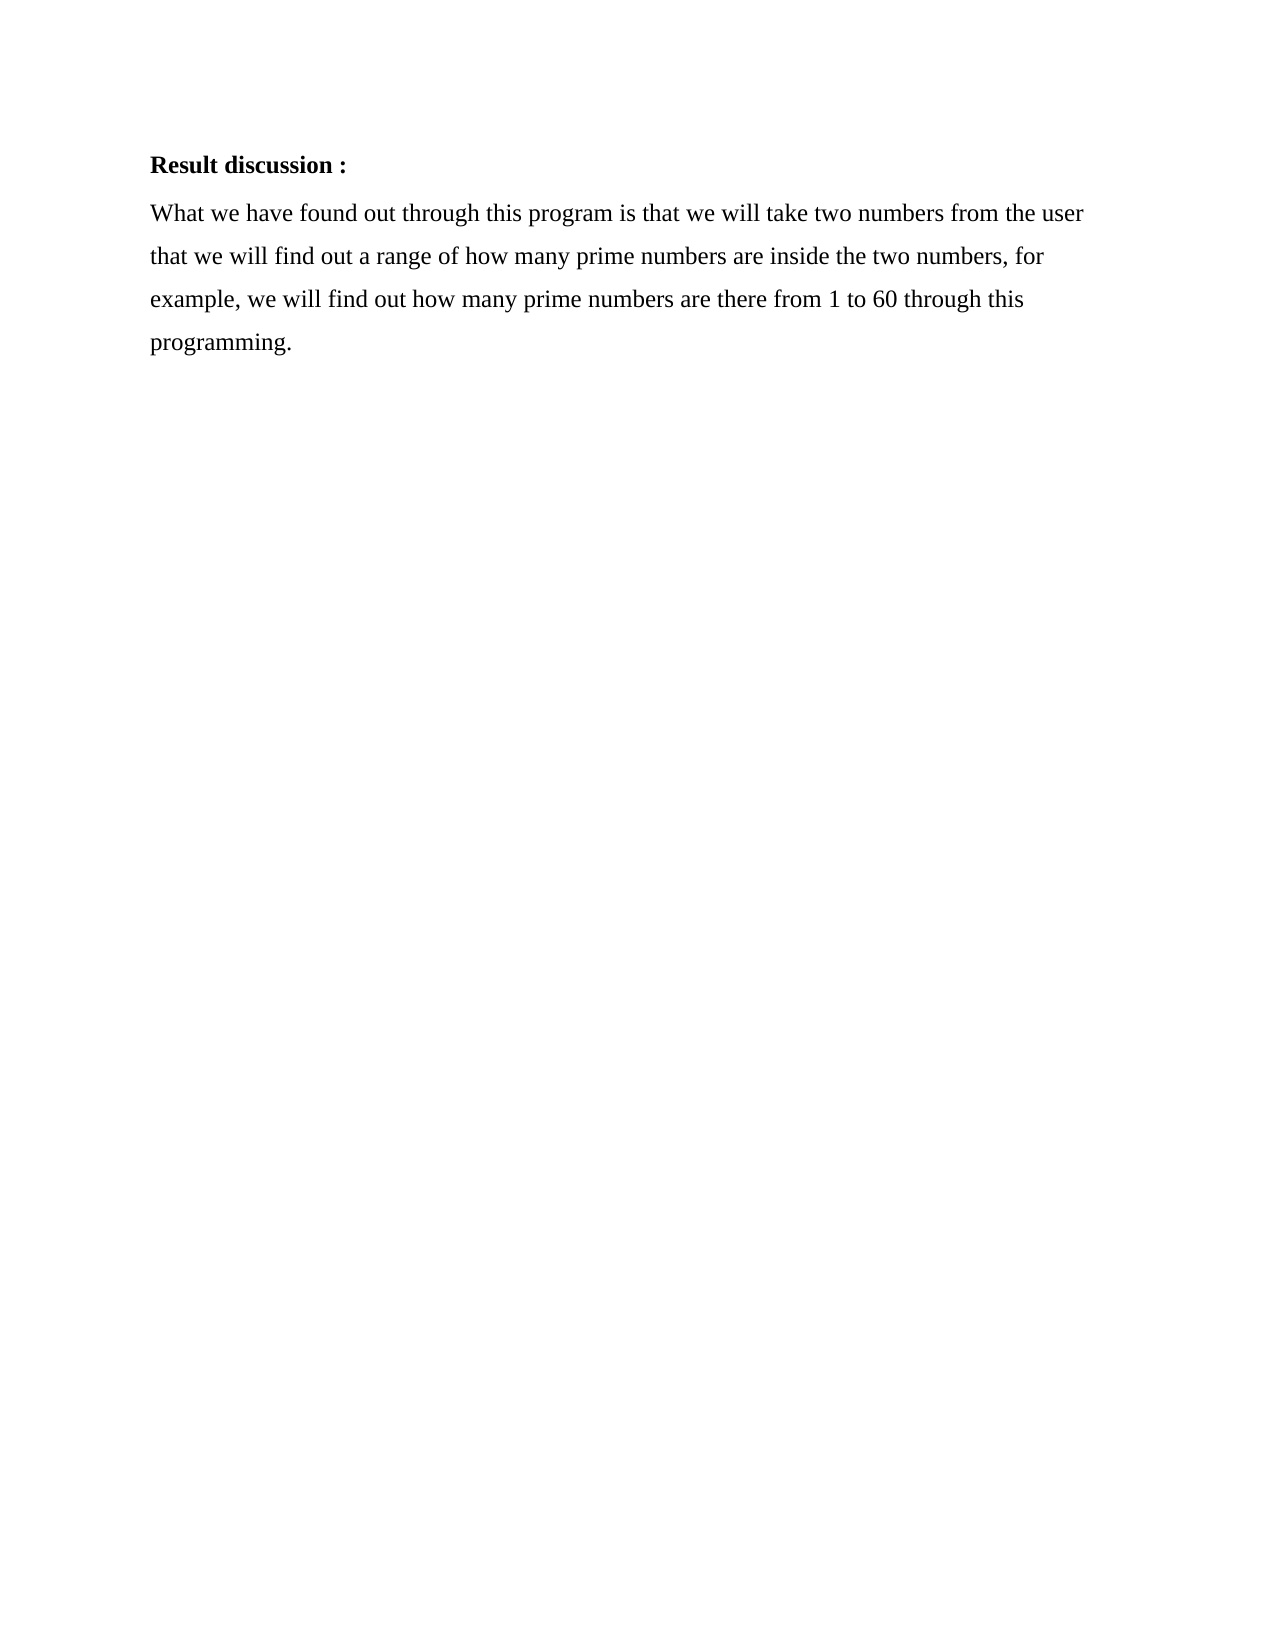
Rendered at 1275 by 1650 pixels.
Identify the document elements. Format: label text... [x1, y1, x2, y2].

text What we have found out through this program is that we will take two numbers from the user that we will find out a range of how many prime numbers are inside the two numbers, for example, we will find out how many prime numbers are there from 1 to 60 through this programming. [150, 198, 1125, 356]
text Result discussion : [150, 150, 1125, 179]
